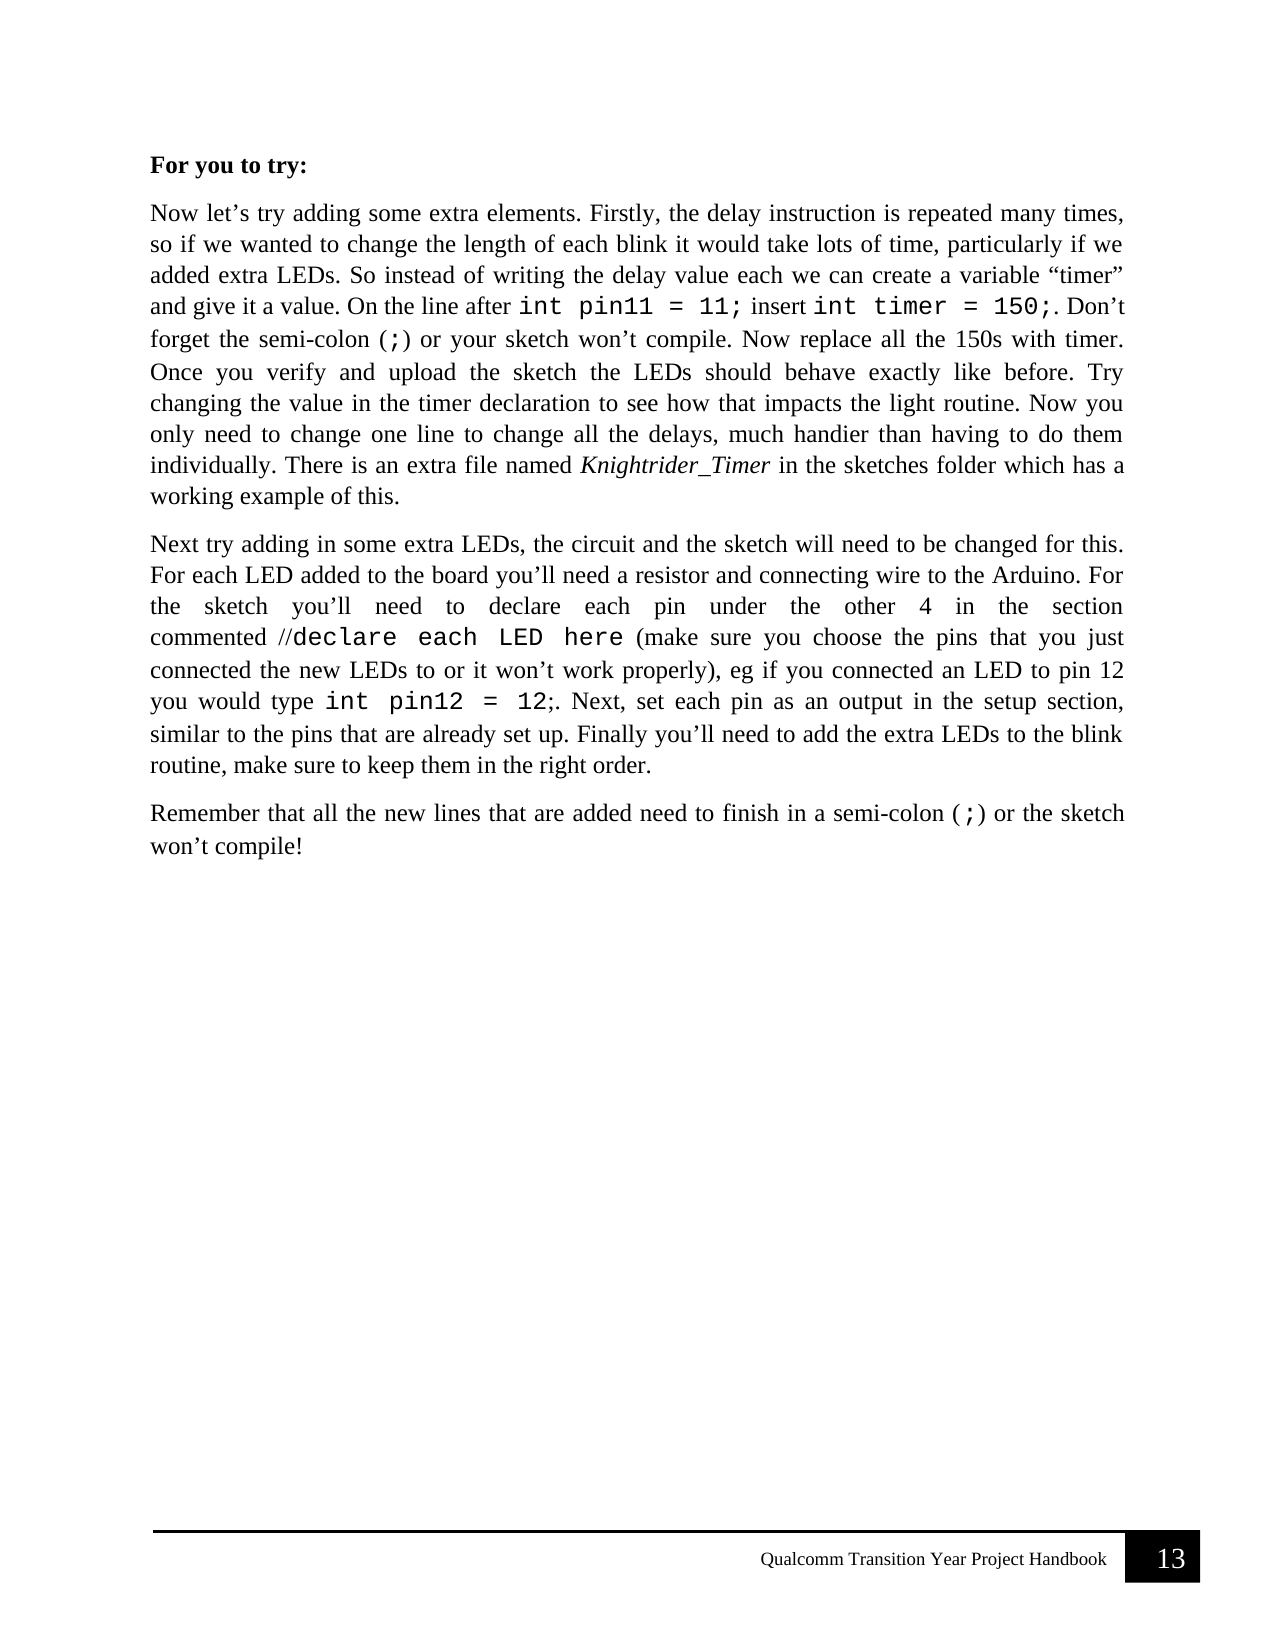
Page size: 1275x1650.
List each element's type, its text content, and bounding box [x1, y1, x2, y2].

text Now let’s try adding some extra elements. Firstly, the delay instruction is repeated many times, so if we wanted to change the length of each blink it would take lots of time, particularly if we added extra LEDs. So instead of writing the delay value each we can create a variable “timer” and give it a value. On the line after int pin11 = 11; insert int timer = 150;. Don’t forget the semi-colon (;) or your sketch won’t compile. Now replace all the 150s with timer. Once you verify and upload the sketch the LEDs should behave exactly like before. Try changing the value in the timer declaration to see how that impacts the light routine. Now you only need to change one line to change all the delays, much handier than having to do them individually. There is an extra file named Knightrider_Timer in the sketches folder which has a working example of this. [150, 198, 1125, 510]
text Next try adding in some extra LEDs, the circuit and the sketch will need to be changed for this. For each LED added to the board you’ll need a resistor and connecting wire to the Arduino. For the sketch you’ll need to declare each pin under the other 4 in the section commented //declare each LED here (make sure you choose the pins that you just connected the new LEDs to or it won’t work properly), eg if you connected an LED to pin 12 you would type int pin12 = 12;. Next, set each pin as an output in the setup section, similar to the pins that are already set up. Finally you’ll need to add the extra LEDs to the blink routine, make sure to keep them in the right order. [150, 529, 1125, 779]
text For you to try: [150, 150, 1125, 179]
text Remember that all the new lines that are added need to finish in a semi-colon (;) or the sketch won’t compile! [150, 798, 1125, 860]
